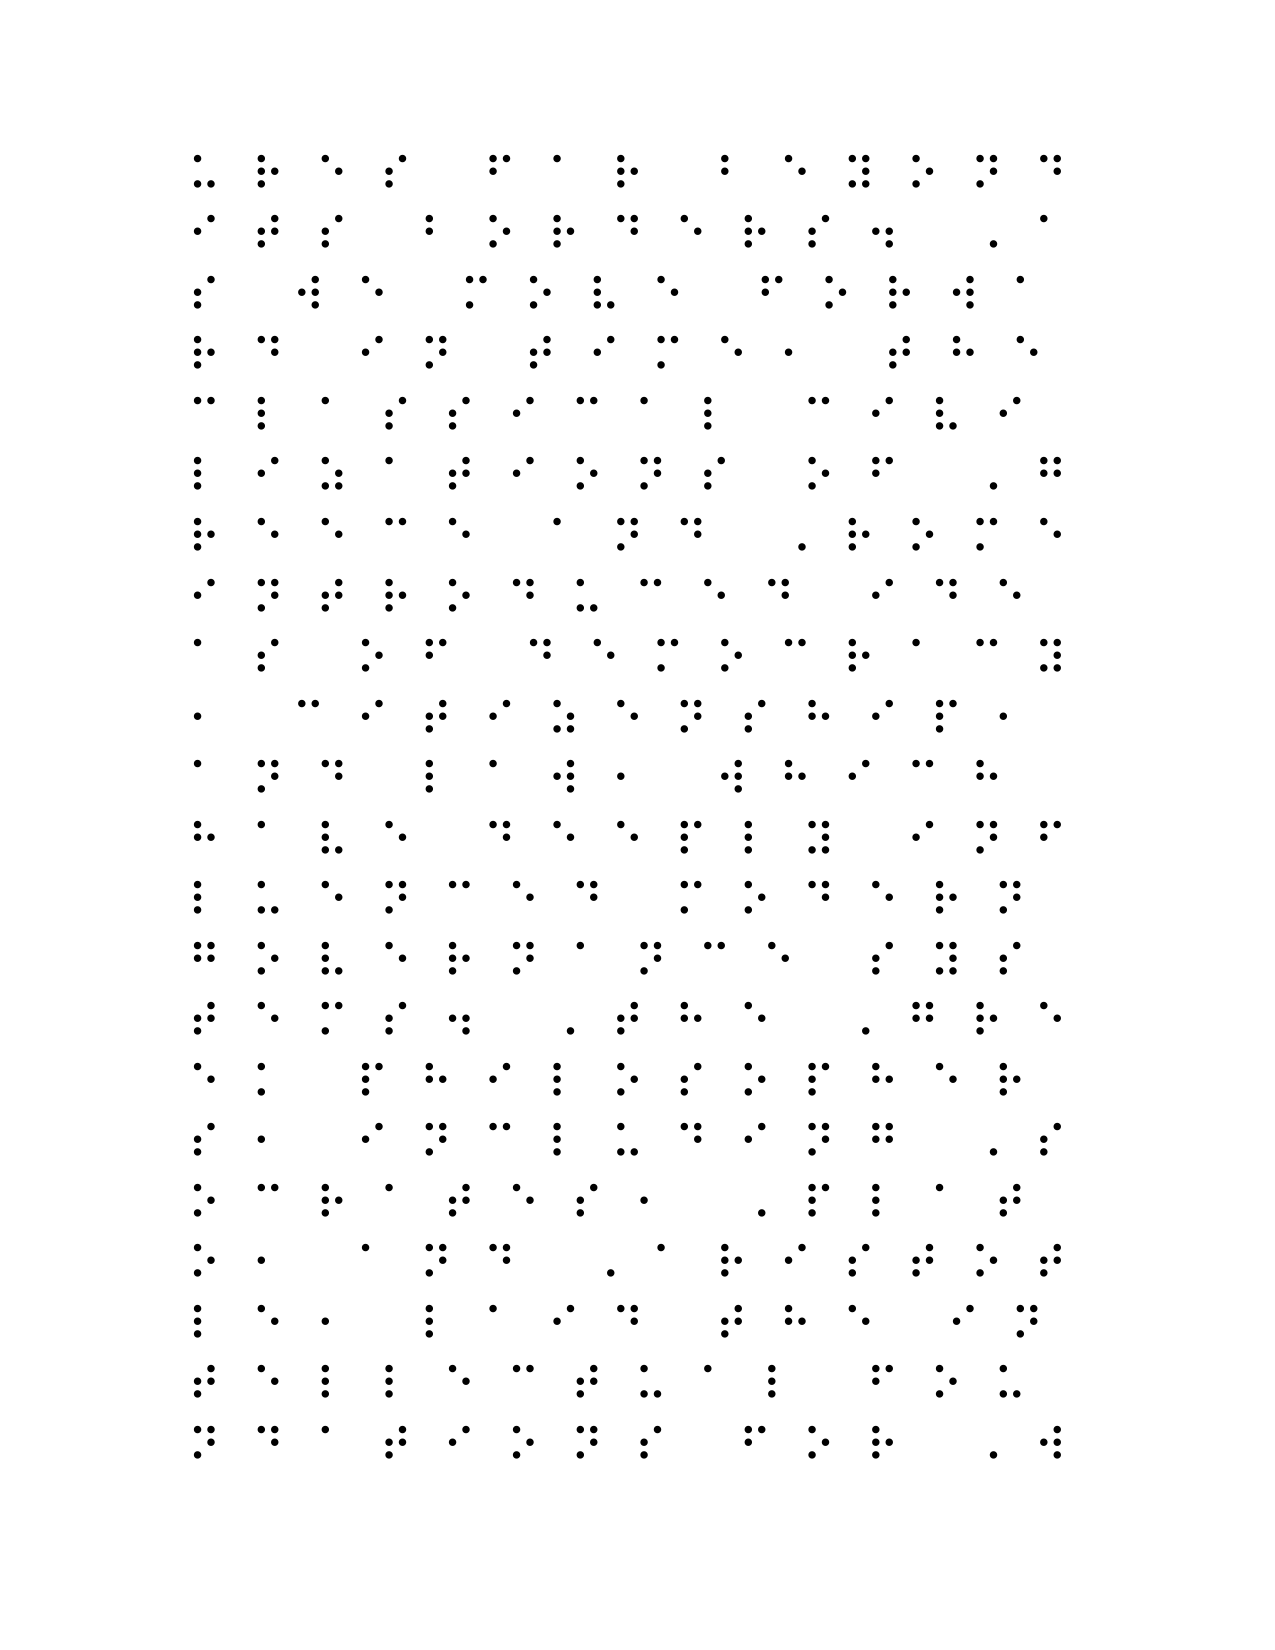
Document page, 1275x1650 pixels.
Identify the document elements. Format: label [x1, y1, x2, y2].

text [187, 150, 1087, 1474]
